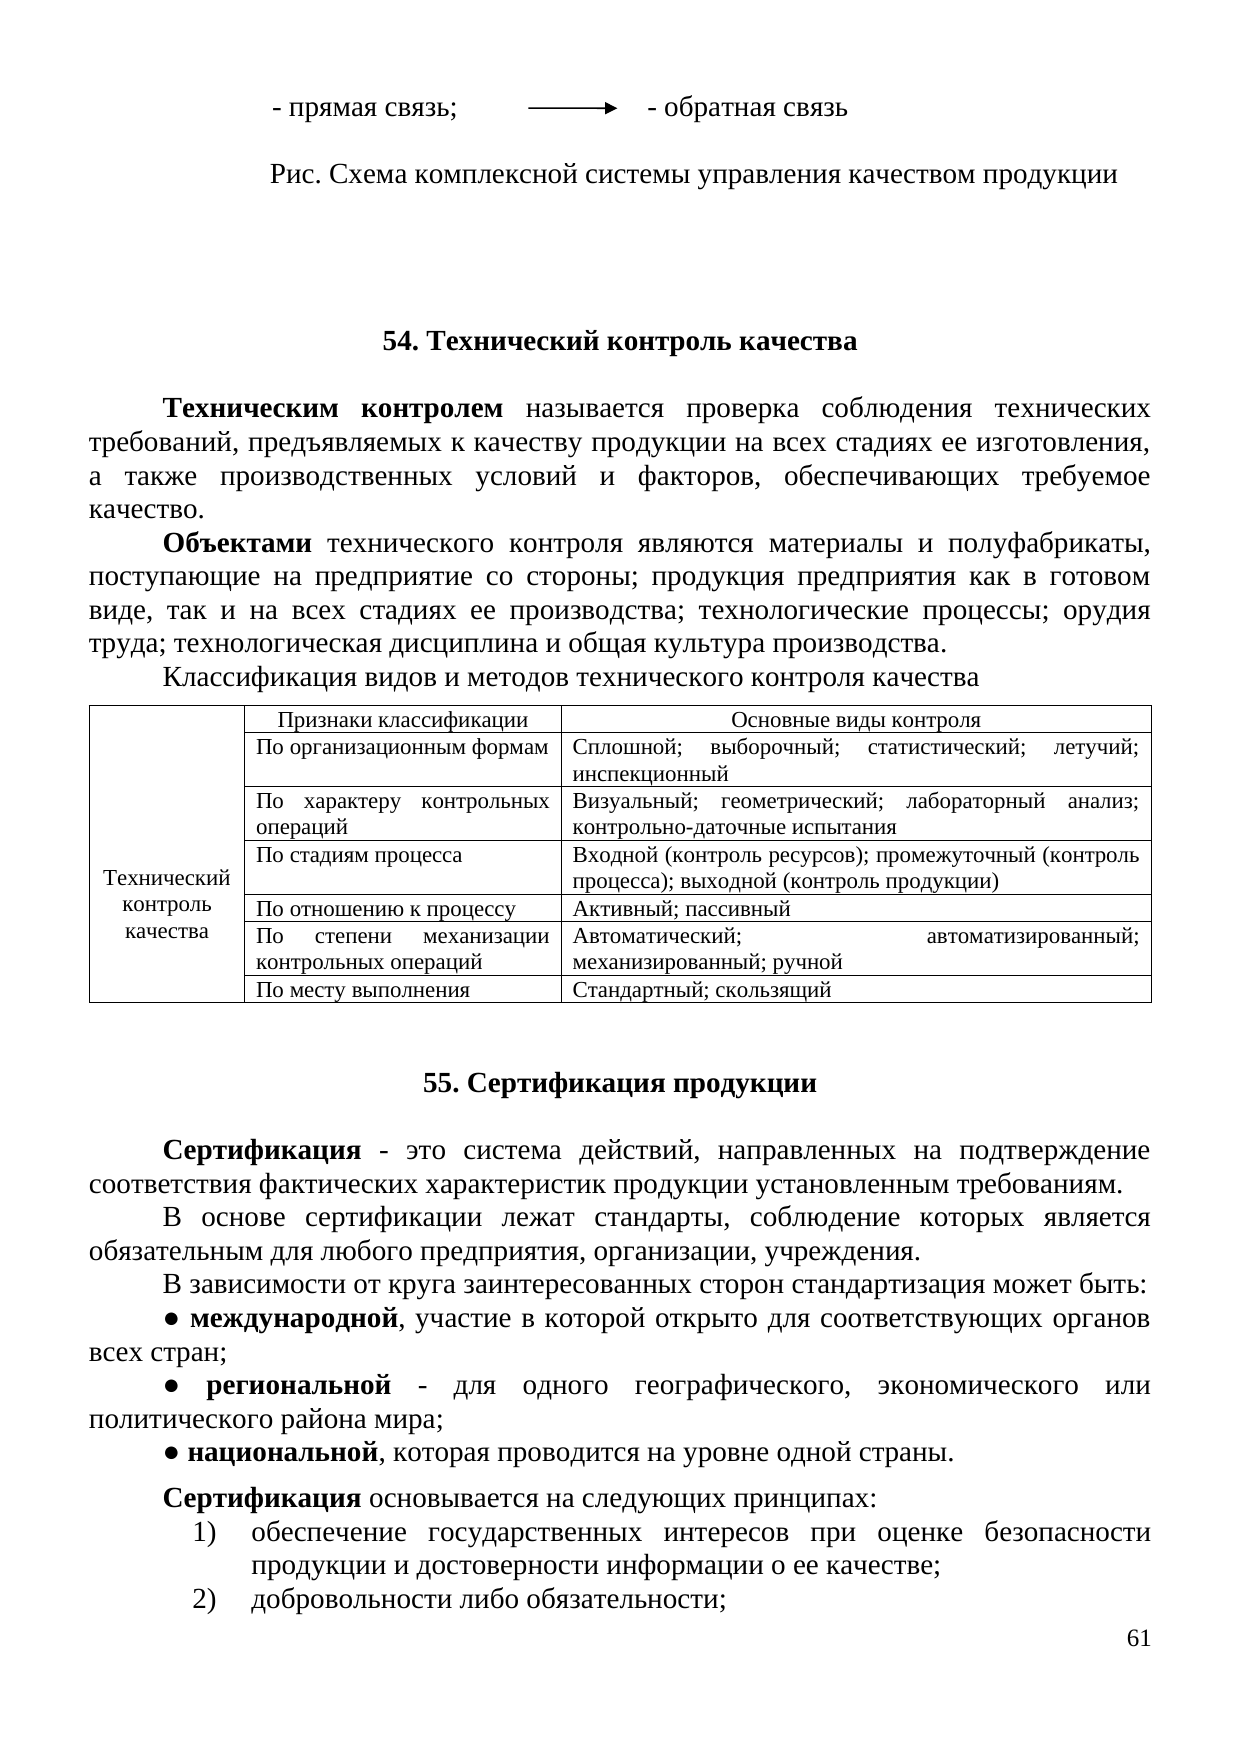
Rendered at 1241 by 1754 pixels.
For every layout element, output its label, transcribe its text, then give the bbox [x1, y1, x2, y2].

text В зависимости от круга заинтересованных сторон стандартизация может быть: [89, 1267, 1152, 1300]
text - прямая связь; - обратная связь [89, 89, 1152, 122]
table_header Технический контроль качества [90, 706, 244, 1002]
table_cell Визуальный; геометрический; лабораторный анализ; контрольно-даточные испытания [562, 787, 1151, 840]
text ● национальной, которая проводится на уровне одной страны. [89, 1434, 1152, 1468]
subtitle 55. Сертификация продукции [89, 1065, 1152, 1099]
text В основе сертификации лежат стандарты, соблюдение которых является обязательным для любого предприятия, организации, учреждения. [89, 1199, 1152, 1267]
text Сертификация основывается на следующих принципах: [89, 1480, 1152, 1514]
table_header Основные виды контроля [562, 706, 1151, 732]
table_cell По отношению к процессу [245, 895, 561, 921]
table_cell По стадиям процесса [245, 841, 561, 893]
table_cell По характеру контрольных операций [245, 787, 561, 840]
table_cell Входной (контроль ресурсов); промежуточный (контроль процесса); выходной (контроль продукции) [562, 841, 1151, 893]
table_cell По месту выполнения [245, 976, 561, 1002]
table_cell Стандартный; скользящий [562, 976, 1151, 1002]
text ● региональной - для одного географического, экономического или политического района мира; [89, 1367, 1152, 1434]
table_cell По степени механизации контрольных операций [245, 922, 561, 975]
table_header Признаки классификации [245, 706, 561, 732]
text Объектами технического контроля являются материалы и полуфабрикаты, поступающие на предприятие со стороны; продукция предприятия как в готовом виде, так и на всех стадиях ее производства; технологические процессы; орудия труда; технологическая дисциплина и общая культура производства. [89, 525, 1152, 659]
text Рис. Схема комплексной системы управления качеством продукции [162, 156, 1152, 189]
subtitle 54. Технический контроль качества [89, 323, 1152, 357]
table_cell Активный; пассивный [562, 895, 1151, 921]
text Сертификация - это система действий, направленных на подтверждение соответствия фактических характеристик продукции установленным требованиям. [89, 1132, 1152, 1199]
list обеспечение государственных интересов при оценке безопасности продукции и достоверности информации о ее качестве; [192, 1514, 1152, 1581]
table_cell Сплошной; выборочный; статистический; летучий; инспекционный [562, 733, 1151, 786]
text ● международной, участие в которой открыто для соответствующих органов всех стран; [89, 1300, 1152, 1367]
list добровольности либо обязательности; [192, 1581, 1152, 1614]
text Классификация видов и методов технического контроля качества [89, 659, 1152, 692]
text Техническим контролем называется проверка соблюдения технических требований, предъявляемых к качеству продукции на всех стадиях ее изготовления, а также производственных условий и факторов, обеспечивающих требуемое качество. [89, 391, 1152, 525]
table_cell Автоматический; автоматизированный; механизированный; ручной [562, 922, 1151, 975]
table_cell По организационным формам [245, 733, 561, 786]
